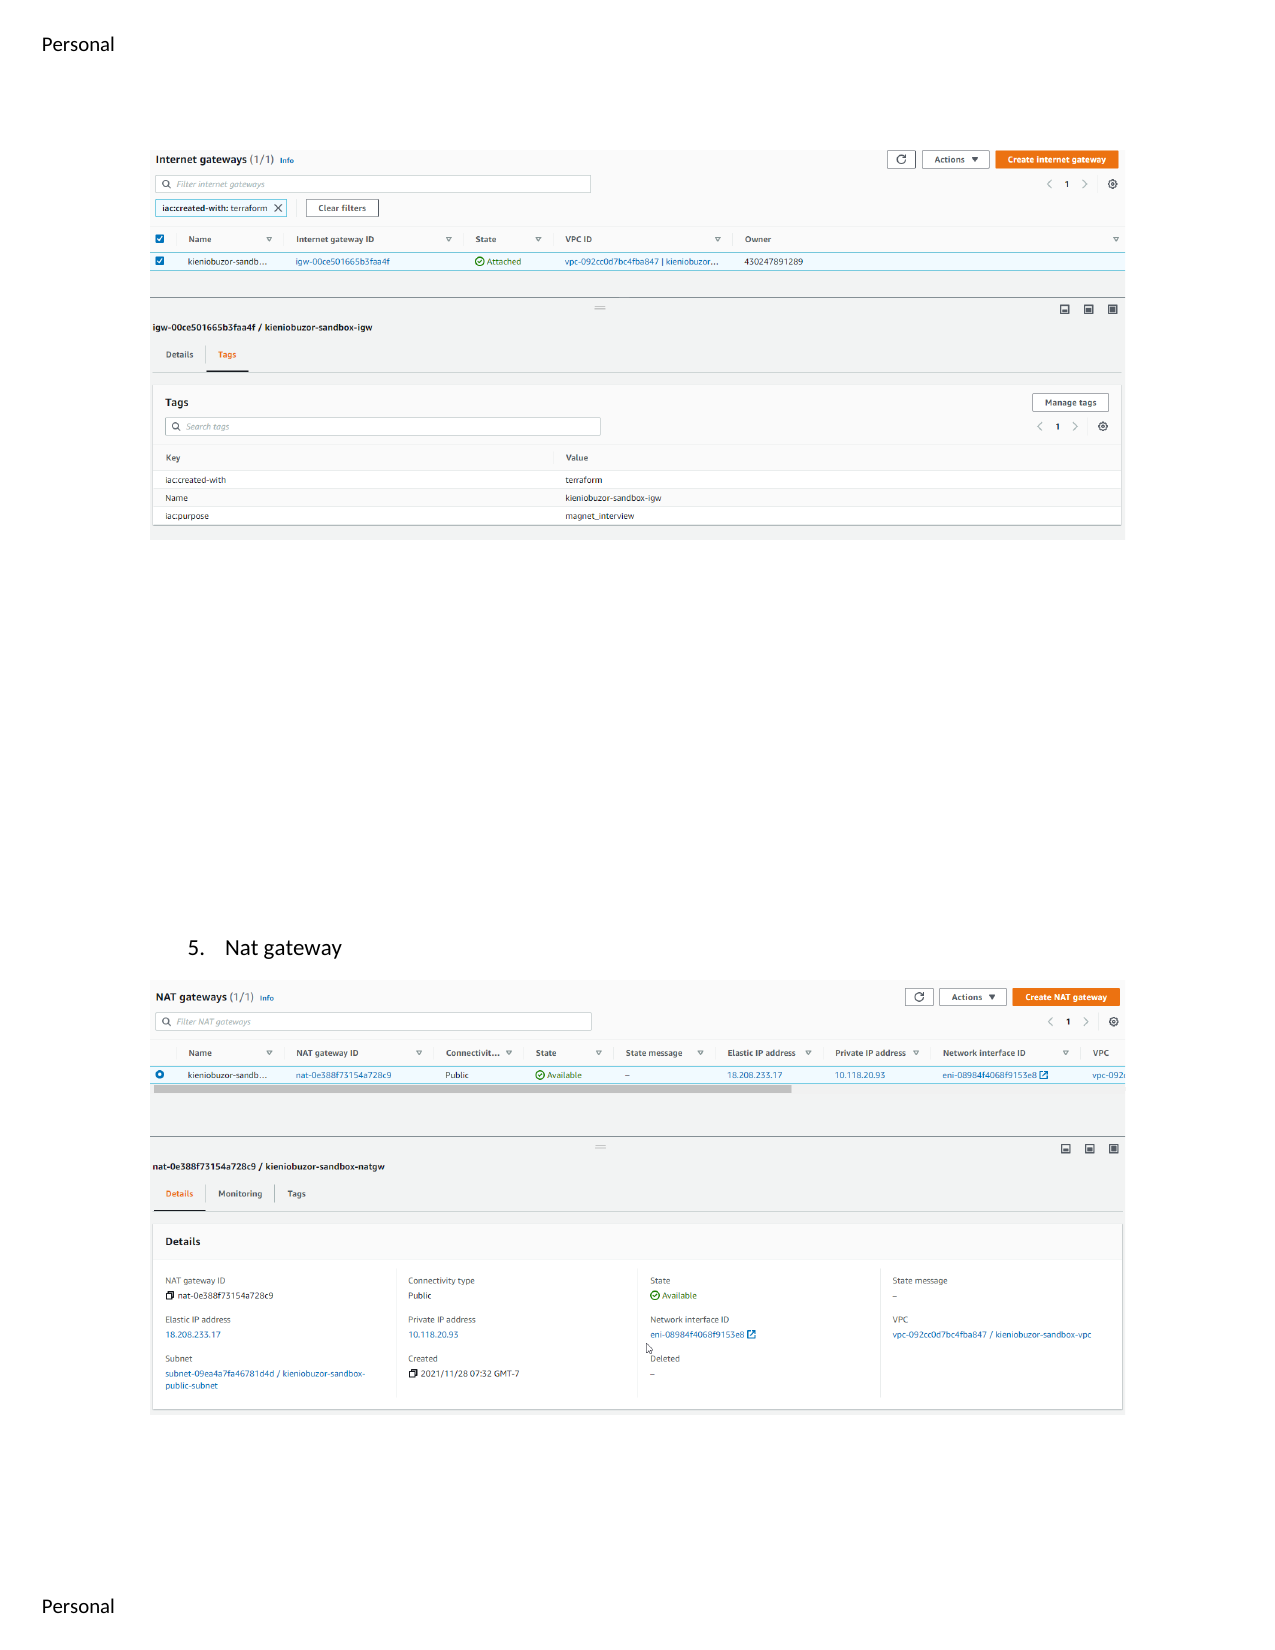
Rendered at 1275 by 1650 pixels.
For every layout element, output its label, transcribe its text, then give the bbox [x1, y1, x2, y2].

picture [150, 980, 1125, 1415]
picture [150, 150, 1125, 540]
list Nat gateway [187, 933, 1125, 961]
